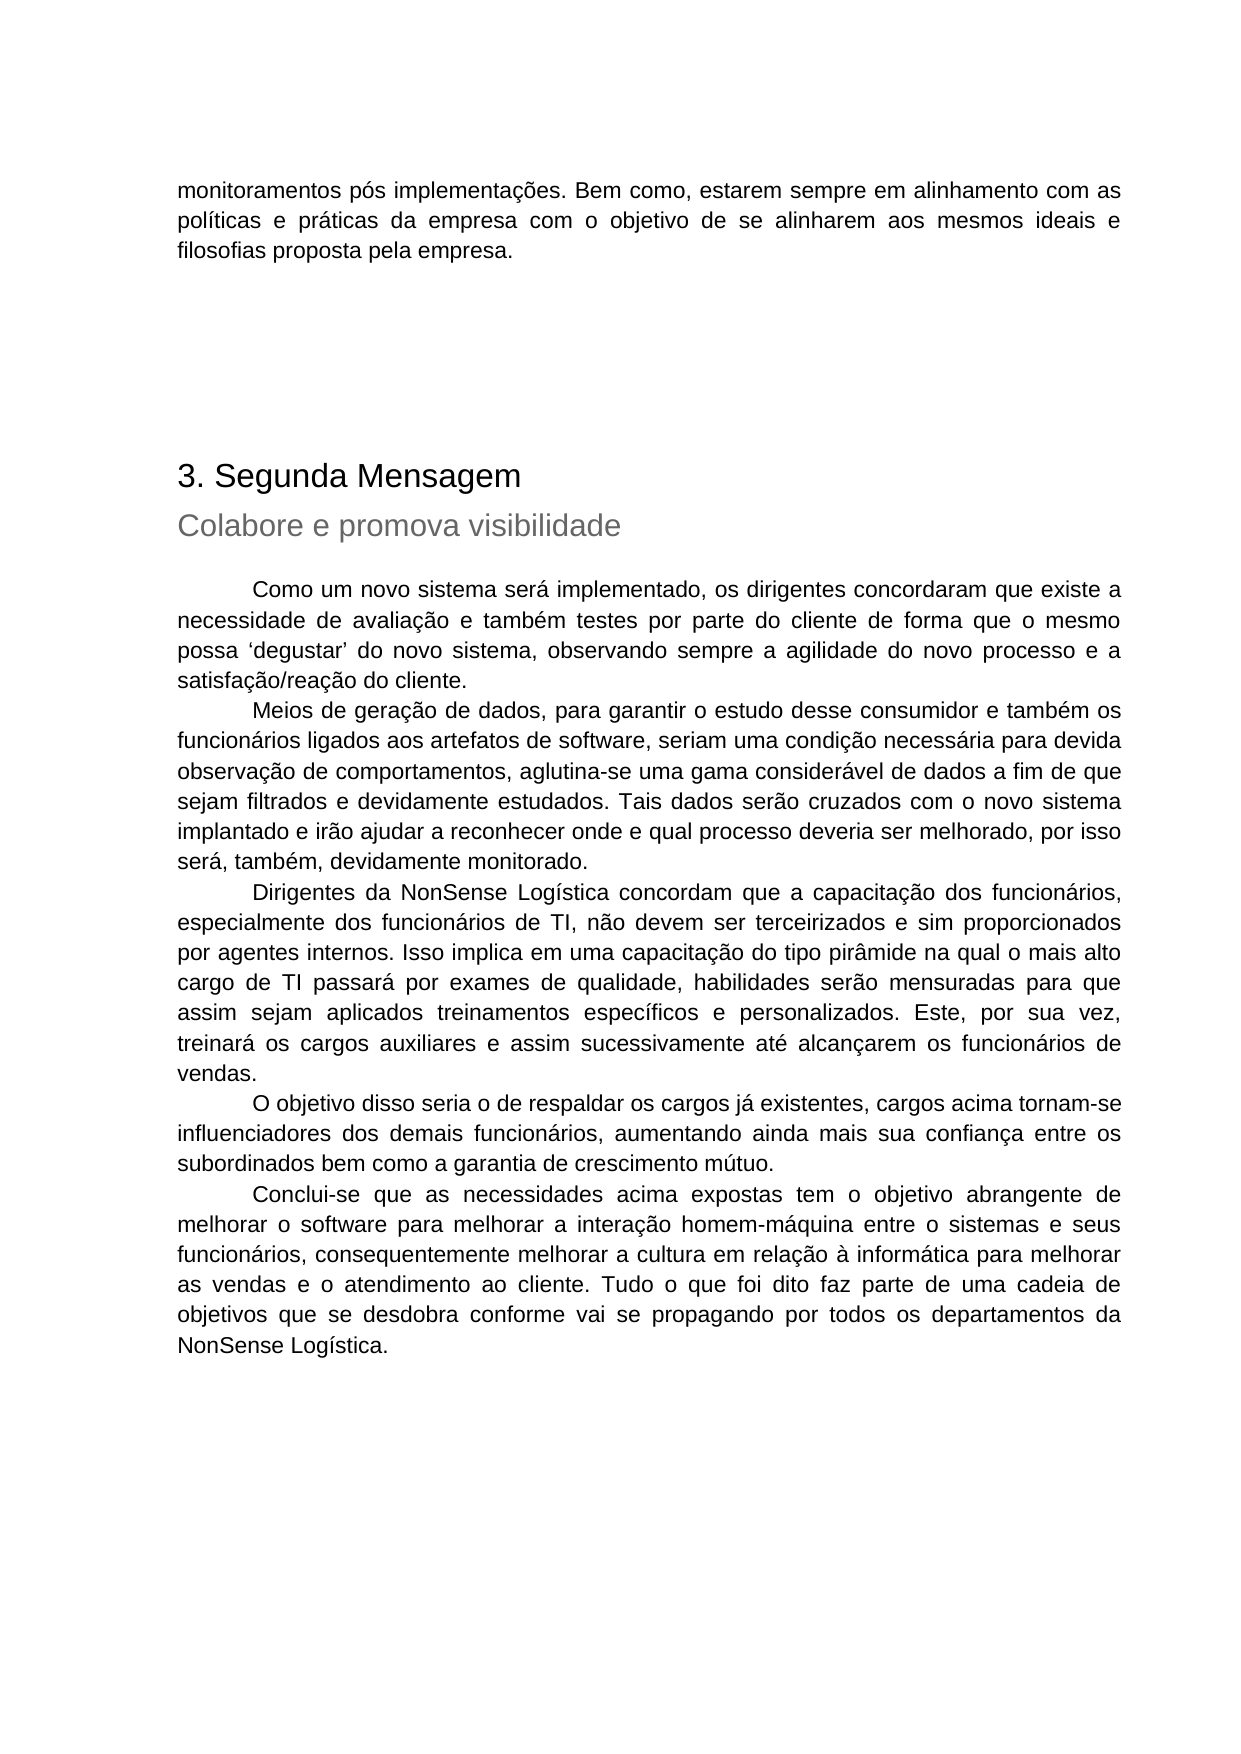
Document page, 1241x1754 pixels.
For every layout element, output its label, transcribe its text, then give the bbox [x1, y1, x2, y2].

text Dirigentes da NonSense Logística concordam que a capacitação dos funcionários, especialmente dos funcionários de TI, não devem ser terceirizados e sim proporcionados por agentes internos. Isso implica em uma capacitação do tipo pirâmide na qual o mais alto cargo de TI passará por exames de qualidade, habilidades serão mensuradas para que assim sejam aplicados treinamentos específicos e personalizados. Este, por sua vez, treinará os cargos auxiliares e assim sucessivamente até alcançarem os funcionários de vendas. [177, 878, 1122, 1086]
subtitle 3. Segunda Mensagem [177, 456, 1122, 495]
text Meios de geração de dados, para garantir o estudo desse consumidor e também os funcionários ligados aos artefatos de software, seriam uma condição necessária para devida observação de comportamentos, aglutina-se uma gama considerável de dados a fim de que sejam filtrados e devidamente estudados. Tais dados serão cruzados com o novo sistema implantado e irão ajudar a reconhecer onde e qual processo deveria ser melhorado, por isso será, também, devidamente monitorado. [177, 697, 1122, 875]
text Como um novo sistema será implementado, os dirigentes concordaram que existe a necessidade de avaliação e também testes por parte do cliente de forma que o mesmo possa ‘degustar’ do novo sistema, observando sempre a agilidade do novo processo e a satisfação/reação do cliente. [177, 576, 1122, 693]
text O objetivo disso seria o de respaldar os cargos já existentes, cargos acima tornam-se influenciadores dos demais funcionários, aumentando ainda mais sua confiança entre os subordinados bem como a garantia de crescimento mútuo. [177, 1090, 1122, 1177]
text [177, 177, 1122, 264]
text Conclui-se que as necessidades acima expostas tem o objetivo abrangente de melhorar o software para melhorar a interação homem-máquina entre o sistemas e seus funcionários, consequentemente melhorar a cultura em relação à informática para melhorar as vendas e o atendimento ao cliente. Tudo o que foi dito faz parte de uma cadeia de objetivos que se desdobra conforme vai se propagando por todos os departamentos da NonSense Logística. [177, 1181, 1122, 1358]
subtitle Colabore e promova visibilidade [177, 507, 1122, 543]
